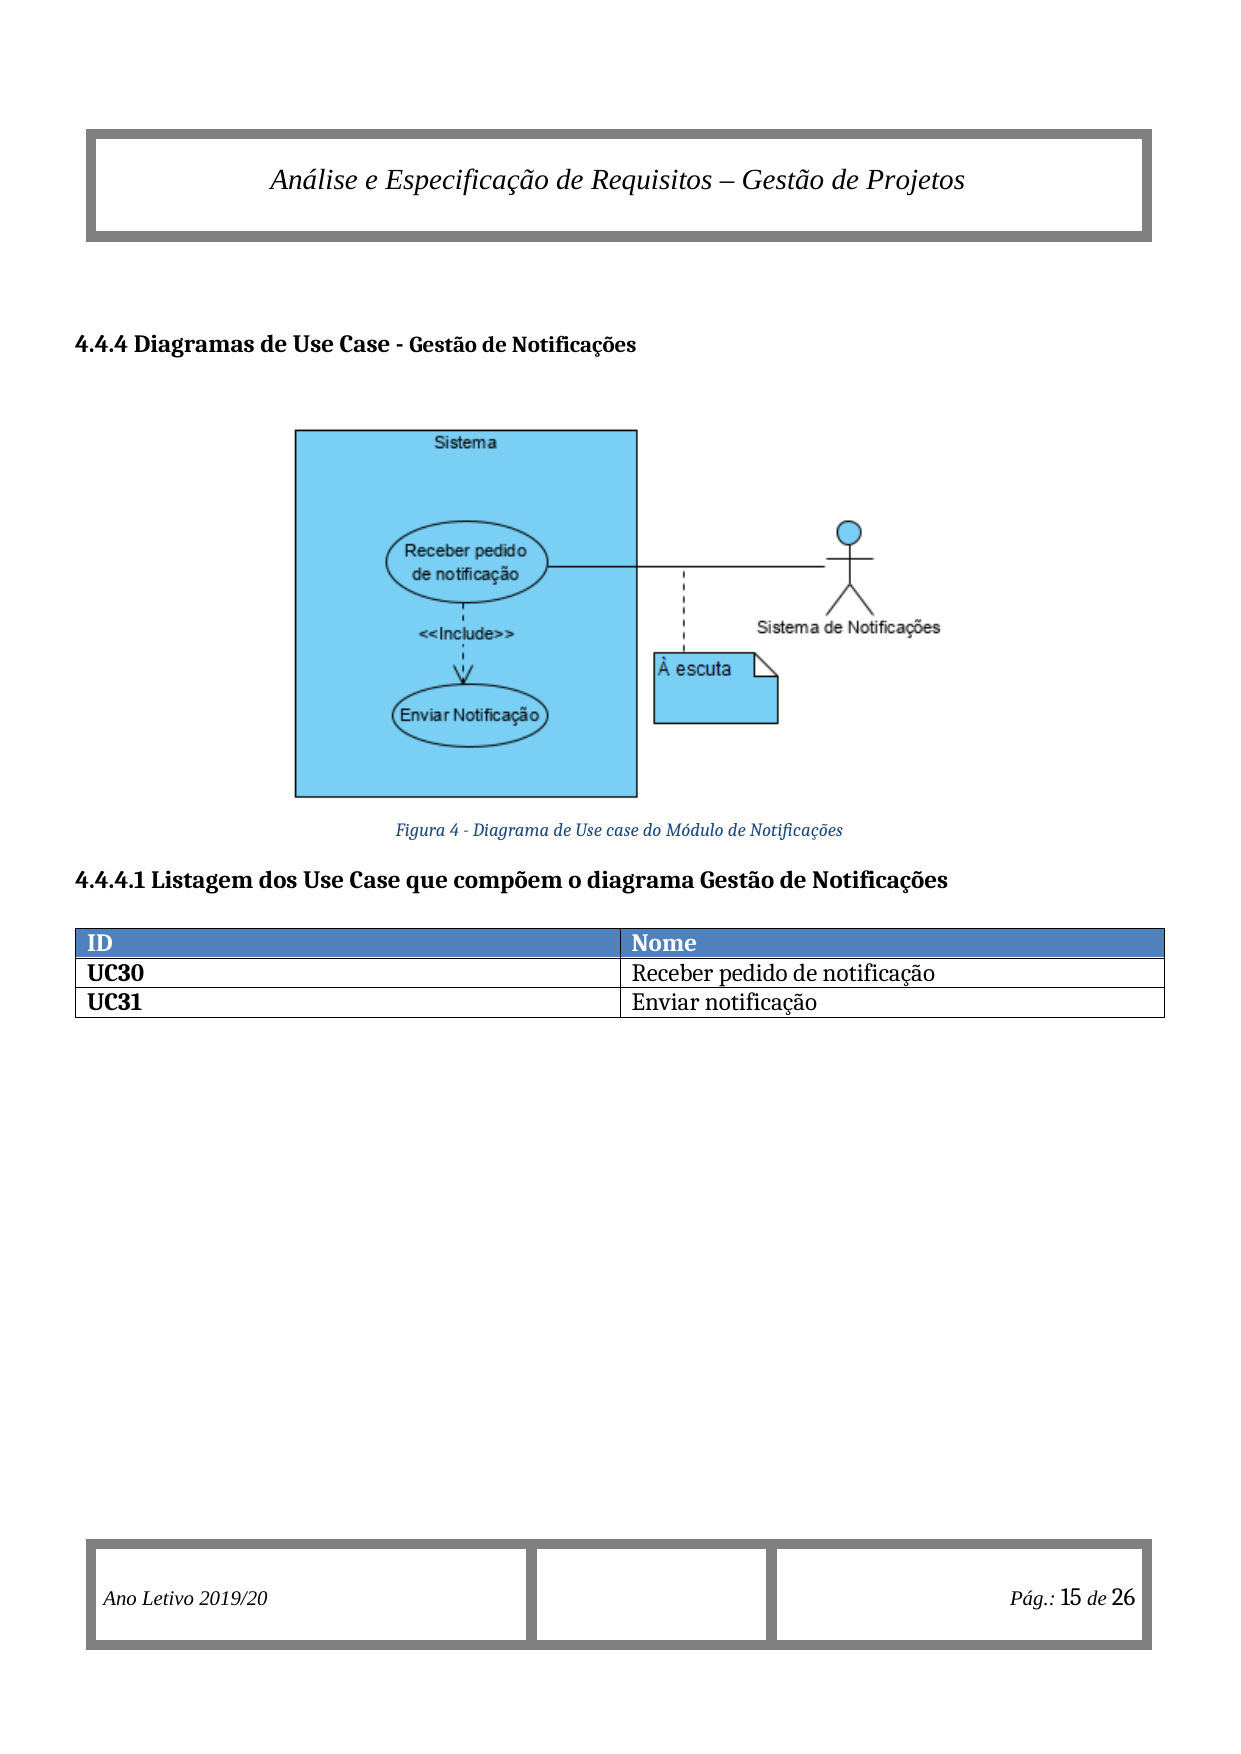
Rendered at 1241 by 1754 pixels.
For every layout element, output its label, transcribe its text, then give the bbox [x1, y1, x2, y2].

table_header ID [76, 929, 620, 957]
subtitle 4.4.4 Diagramas de Use Case - Gestão de Notificações [75, 330, 1165, 359]
text Figura 4 - Diagrama de Use case do Módulo de Notificações [75, 820, 1165, 841]
picture [281, 397, 959, 820]
table_cell Receber pedido de notificação [621, 959, 1164, 987]
table_cell Enviar notificação [621, 988, 1164, 1017]
table_cell UC31 [76, 988, 620, 1017]
table_cell UC30 [76, 959, 620, 987]
table_header Nome [621, 929, 1164, 957]
subtitle 4.4.4.1 Listagem dos Use Case que compõem o diagrama Gestão de Notificações [75, 866, 1165, 895]
